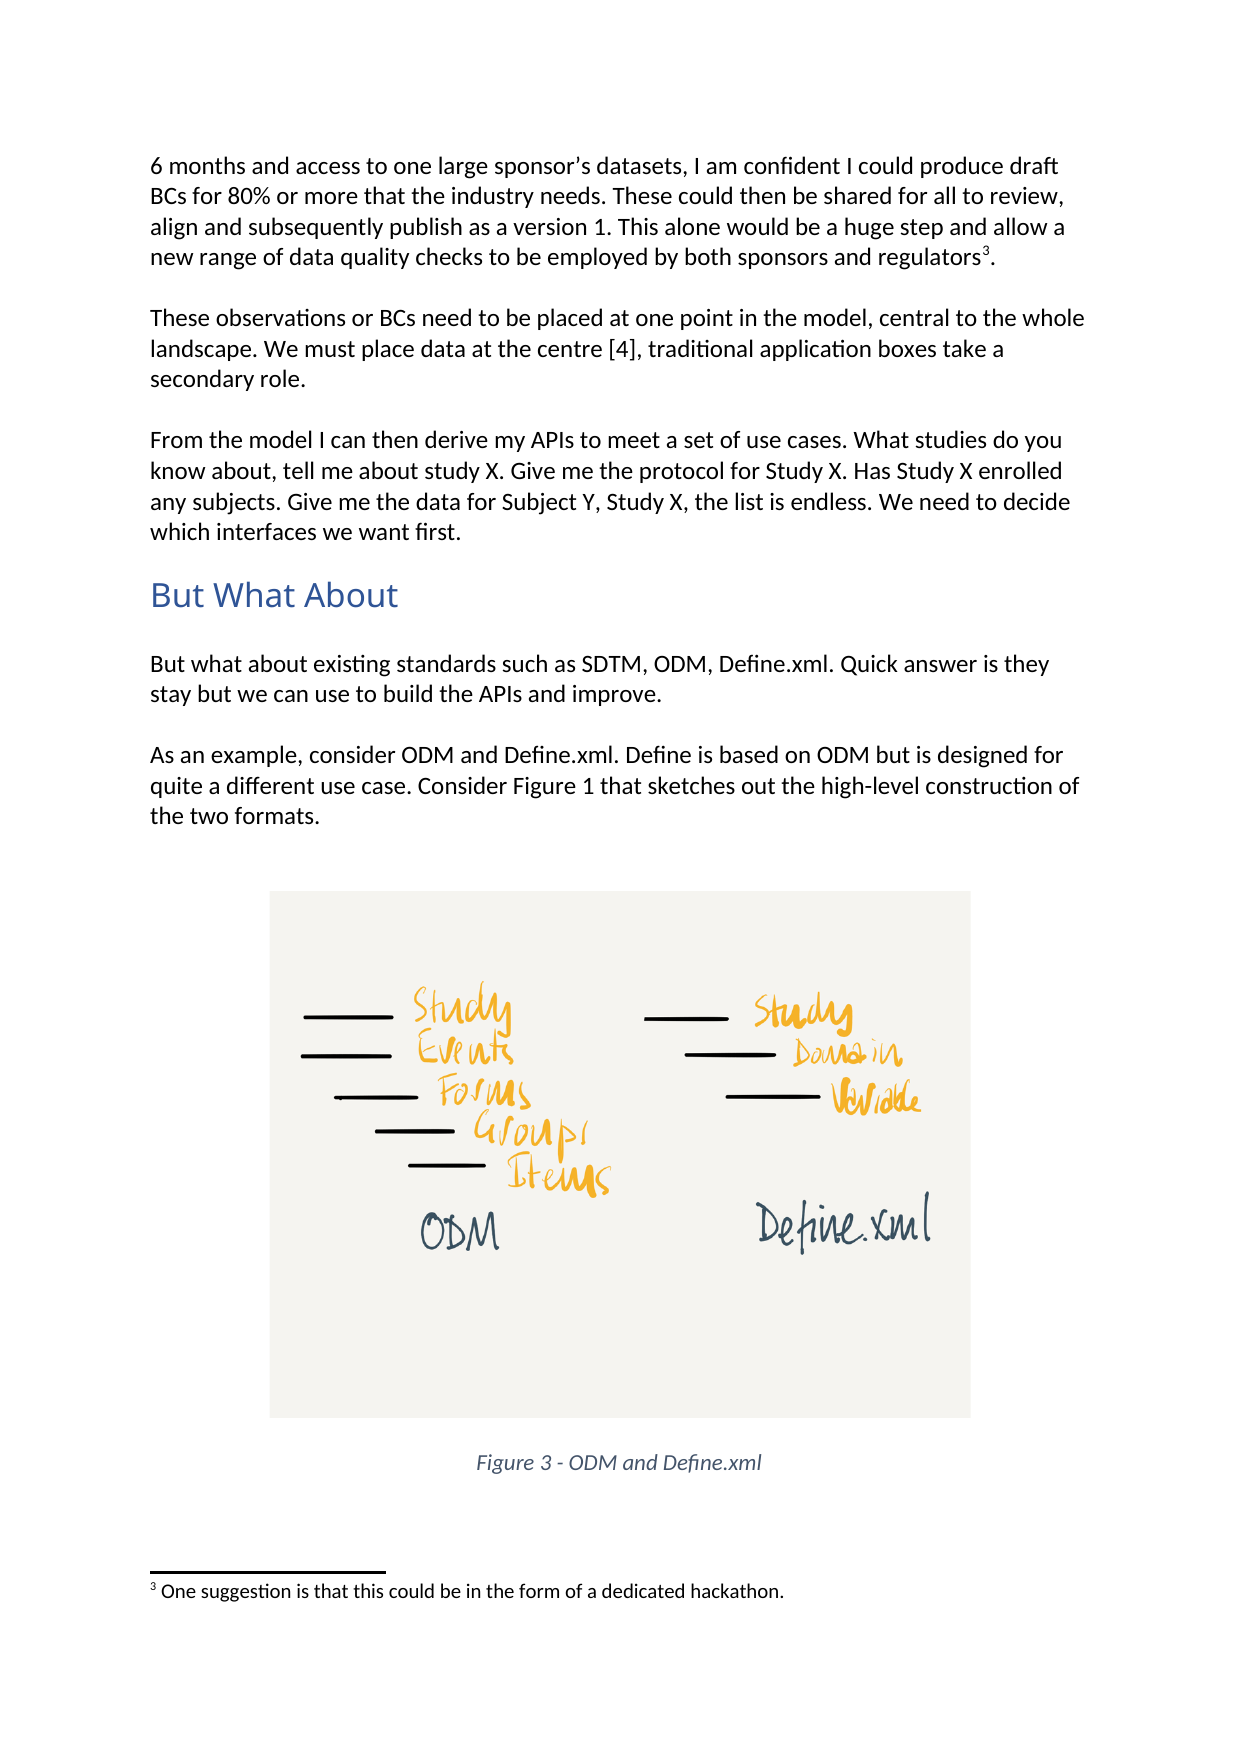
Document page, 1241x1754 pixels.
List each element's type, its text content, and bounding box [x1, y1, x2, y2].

text From the model I can then derive my APIs to meet a set of use cases. What studies do you know about, tell me about study X. Give me the protocol for Study X. Has Study X enrolled any subjects. Give me the data for Subject Y, Study X, the list is endless. We need to decide which interfaces we want first. [150, 425, 1090, 547]
subtitle But What About [150, 572, 1090, 617]
text But what about existing standards such as SDTM, ODM, Define.xml. Quick answer is they stay but we can use to build the APIs and improve. [150, 648, 1090, 709]
text These observations or BCs need to be placed at one point in the model, central to the whole landscape. We must place data at the centre [4], traditional application boxes take a secondary role. [150, 303, 1090, 394]
picture [269, 891, 971, 1418]
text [150, 150, 1090, 272]
text As an example, consider ODM and Define.xml. Define is based on ODM but is designed for quite a different use case. Consider Figure 1 that sketches out the high-level construction of the two formats. [150, 739, 1090, 831]
